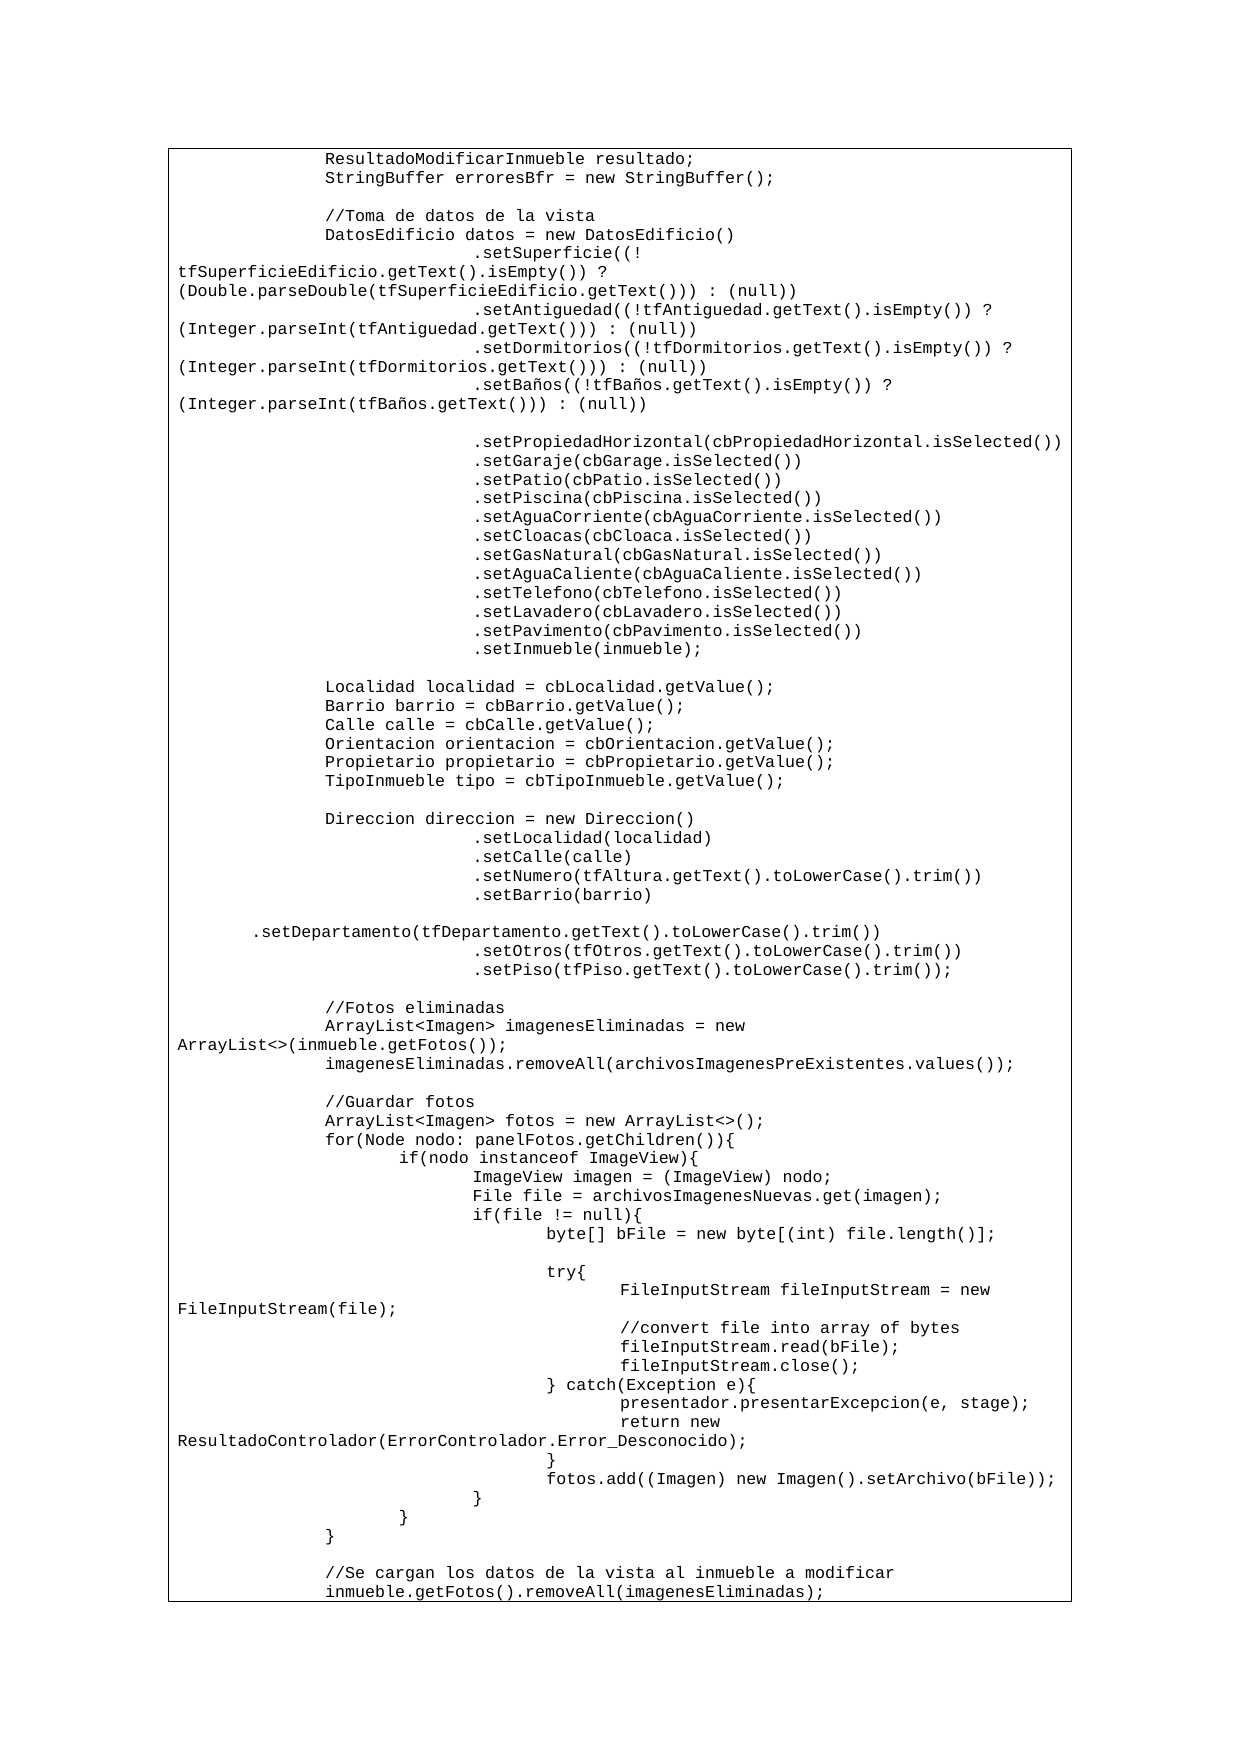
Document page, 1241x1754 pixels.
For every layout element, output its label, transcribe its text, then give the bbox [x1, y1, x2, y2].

text StringBuffer erroresBfr = new StringBuffer(); [177, 169, 1063, 188]
text try{ [177, 1263, 1063, 1282]
text Barrio barrio = cbBarrio.getValue(); [177, 697, 1063, 716]
text fileInputStream.close(); [177, 1357, 1063, 1376]
text } catch(Exception e){ [177, 1376, 1063, 1395]
text .setAntiguedad((!tfAntiguedad.getText().isEmpty()) ? (Integer.parseInt(tfAntiguedad.getText())) : (null)) [177, 302, 1063, 339]
text .setBaños((!tfBaños.getText().isEmpty()) ? (Integer.parseInt(tfBaños.getText())) : (null)) [177, 377, 1063, 415]
text if(file != null){ [177, 1207, 1063, 1225]
text ArrayList<Imagen> fotos = new ArrayList<>(); [177, 1112, 1063, 1131]
text .setPavimento(cbPavimento.isSelected()) [177, 622, 1063, 641]
text fileInputStream.read(bFile); [177, 1338, 1063, 1357]
text presentador.presentarExcepcion(e, stage); [177, 1395, 1063, 1414]
text fotos.add((Imagen) new Imagen().setArchivo(bFile)); [177, 1471, 1063, 1489]
text .setTelefono(cbTelefono.isSelected()) [177, 584, 1063, 603]
text FileInputStream fileInputStream = new FileInputStream(file); [177, 1282, 1063, 1320]
text .setBarrio(barrio) [177, 886, 1063, 905]
text return new ResultadoControlador(ErrorControlador.Error_Desconocido); [177, 1414, 1063, 1452]
text .setAguaCaliente(cbAguaCaliente.isSelected()) [177, 566, 1063, 584]
text inmueble.getFotos().removeAll(imagenesEliminadas); [177, 1584, 1063, 1601]
text DatosEdificio datos = new DatosEdificio() [177, 226, 1063, 245]
text .setPropiedadHorizontal(cbPropiedadHorizontal.isSelected()) [177, 433, 1063, 452]
text File file = archivosImagenesNuevas.get(imagen); [177, 1188, 1063, 1207]
text .setDormitorios((!tfDormitorios.getText().isEmpty()) ? (Integer.parseInt(tfDormitorios.getText())) : (null)) [177, 339, 1063, 377]
text .setPiscina(cbPiscina.isSelected()) [177, 490, 1063, 509]
text ArrayList<Imagen> imagenesEliminadas = new ArrayList<>(inmueble.getFotos()); [177, 1018, 1063, 1056]
text Direccion direccion = new Direccion() [177, 811, 1063, 829]
text ImageView imagen = (ImageView) nodo; [177, 1169, 1063, 1188]
text } [177, 1508, 1063, 1527]
text for(Node nodo: panelFotos.getChildren()){ [177, 1131, 1063, 1150]
text //Guardar fotos [177, 1093, 1063, 1112]
text .setOtros(tfOtros.getText().toLowerCase().trim()) [177, 943, 1063, 961]
text //convert file into array of bytes [177, 1320, 1063, 1338]
text .setNumero(tfAltura.getText().toLowerCase().trim()) [177, 867, 1063, 886]
text .setCalle(calle) [177, 848, 1063, 867]
text Orientacion orientacion = cbOrientacion.getValue(); [177, 735, 1063, 754]
text .setLavadero(cbLavadero.isSelected()) [177, 603, 1063, 622]
text } [177, 1452, 1063, 1471]
text ResultadoModificarInmueble resultado; [169, 149, 1071, 169]
text } [177, 1527, 1063, 1546]
text byte[] bFile = new byte[(int) file.length()]; [177, 1225, 1063, 1244]
text .setGasNatural(cbGasNatural.isSelected()) [177, 547, 1063, 566]
text if(nodo instanceof ImageView){ [177, 1150, 1063, 1169]
text .setInmueble(inmueble); [177, 641, 1063, 660]
text .setPiso(tfPiso.getText().toLowerCase().trim()); [177, 961, 1063, 980]
text } [177, 1489, 1063, 1508]
text .setCloacas(cbCloaca.isSelected()) [177, 528, 1063, 547]
text .setGaraje(cbGarage.isSelected()) [177, 452, 1063, 471]
text .setSuperficie((!tfSuperficieEdificio.getText().isEmpty()) ? (Double.parseDouble(tfSuperficieEdificio.getText())) : (null)) [177, 245, 1063, 302]
text .setAguaCorriente(cbAguaCorriente.isSelected()) [177, 509, 1063, 528]
text .setLocalidad(localidad) [177, 829, 1063, 848]
text Propietario propietario = cbPropietario.getValue(); [177, 754, 1063, 773]
text imagenesEliminadas.removeAll(archivosImagenesPreExistentes.values()); [177, 1056, 1063, 1074]
text .setDepartamento(tfDepartamento.getText().toLowerCase().trim()) [177, 905, 1063, 943]
text //Fotos eliminadas [177, 999, 1063, 1018]
text .setPatio(cbPatio.isSelected()) [177, 471, 1063, 490]
text TipoInmueble tipo = cbTipoInmueble.getValue(); [177, 773, 1063, 792]
text Localidad localidad = cbLocalidad.getValue(); [177, 679, 1063, 697]
text //Toma de datos de la vista [177, 207, 1063, 226]
text //Se cargan los datos de la vista al inmueble a modificar [177, 1565, 1063, 1584]
text Calle calle = cbCalle.getValue(); [177, 716, 1063, 735]
